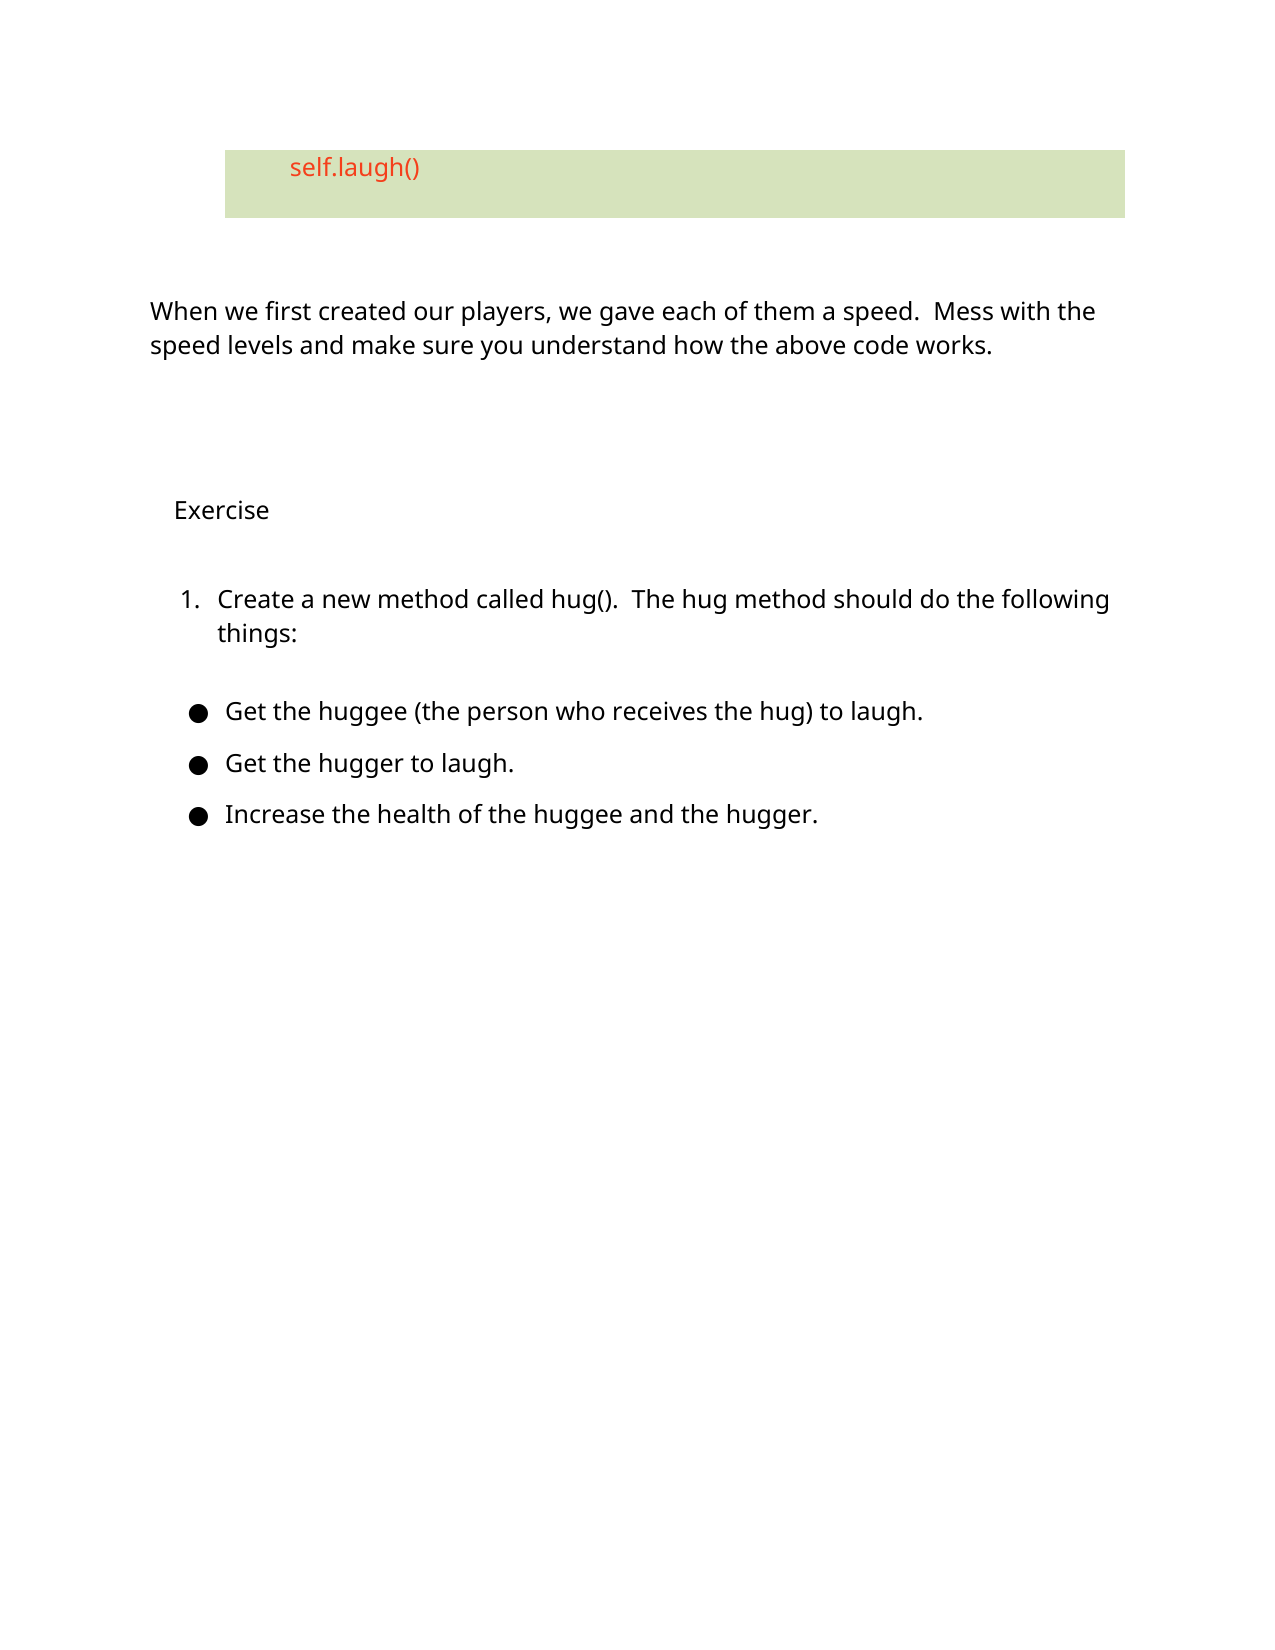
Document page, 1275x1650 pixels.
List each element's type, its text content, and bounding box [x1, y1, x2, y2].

list Increase the health of the huggee and the hugger. [187, 786, 1125, 837]
list Get the huggee (the person who receives the hug) to laugh. [187, 684, 1125, 735]
text self.laugh() [225, 150, 1125, 184]
text When we first created our players, we gave each of them a speed. Mess with the speed levels and make sure you understand how the above code works. [150, 294, 1125, 362]
list Get the hugger to laugh. [187, 735, 1125, 786]
text Exercise [174, 493, 1125, 527]
list Create a new method called hug(). The hug method should do the following things: [179, 582, 1125, 650]
